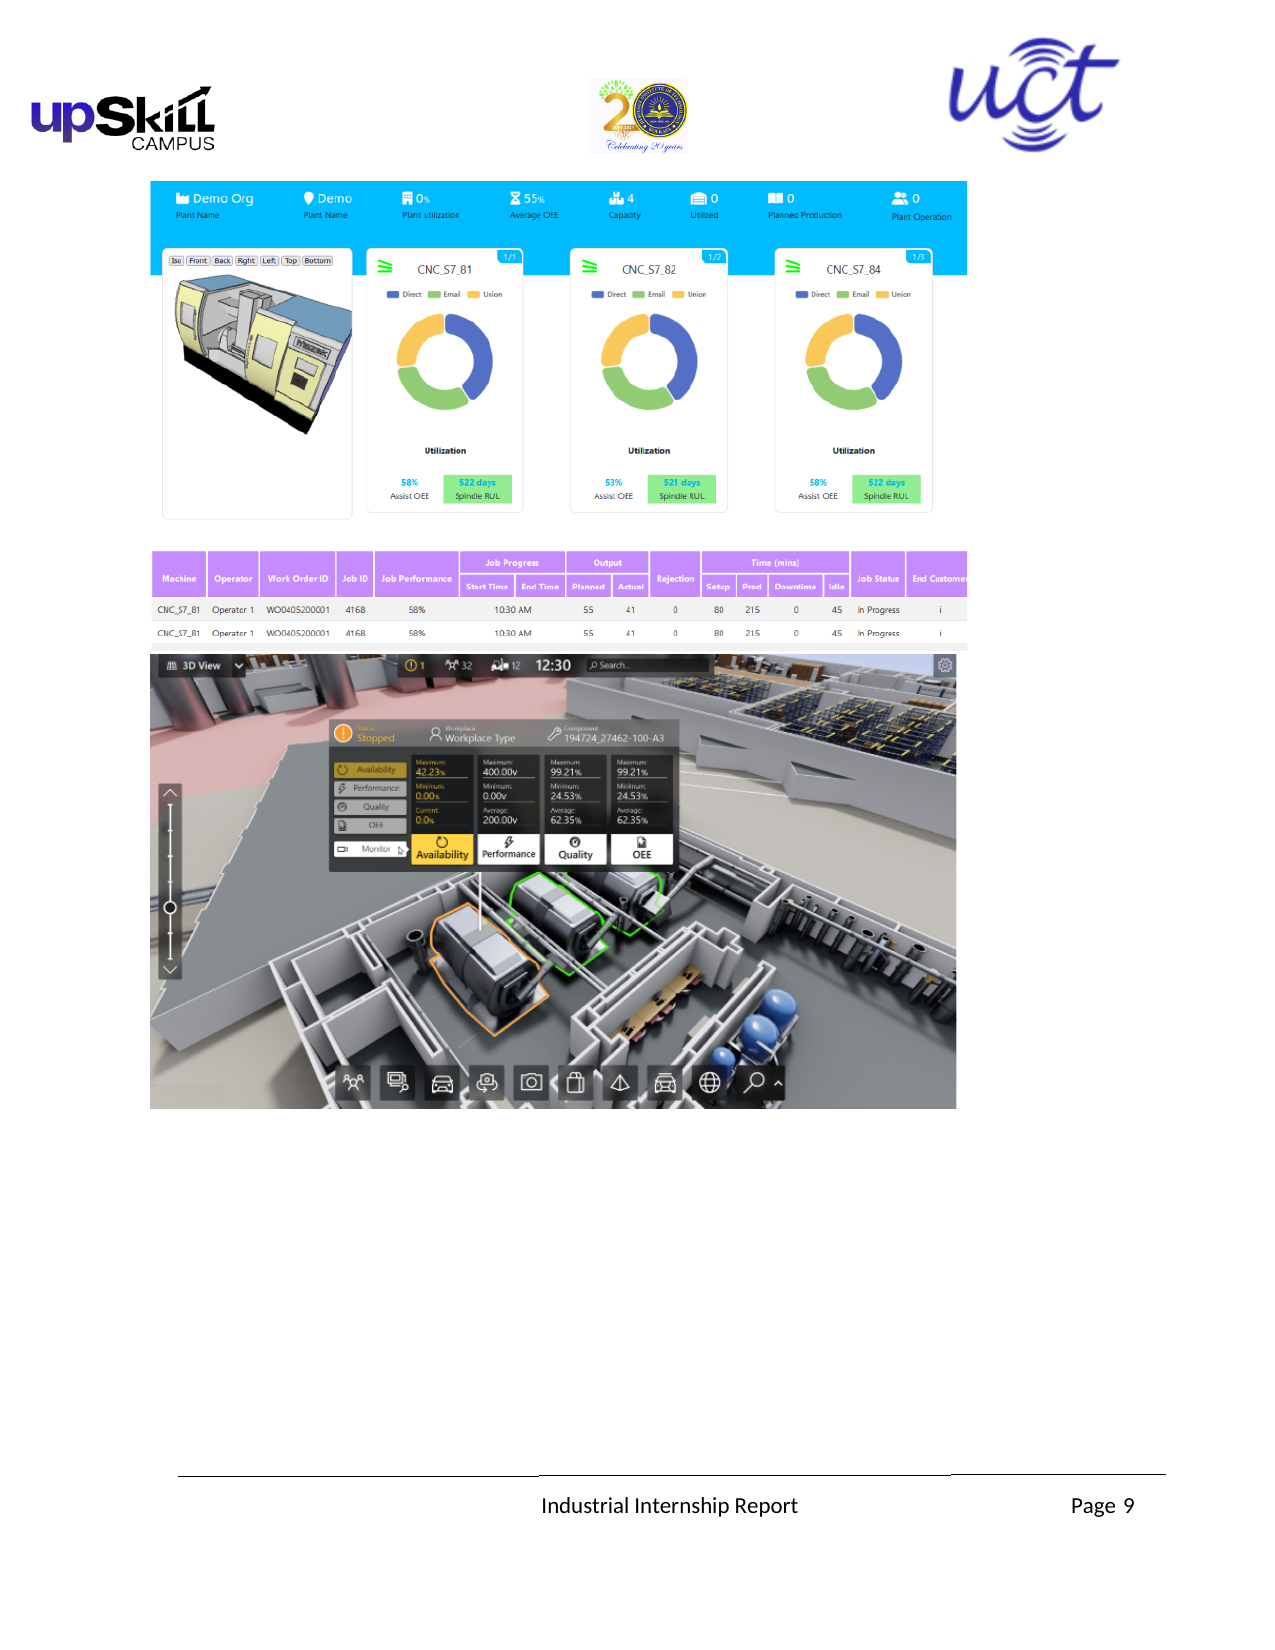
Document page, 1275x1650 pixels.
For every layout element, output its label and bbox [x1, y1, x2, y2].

picture [150, 249, 968, 651]
picture [769, 193, 782, 203]
picture [177, 193, 189, 203]
picture [946, 28, 1125, 154]
picture [0, 73, 246, 154]
picture [511, 192, 520, 204]
picture [305, 192, 313, 204]
picture [587, 78, 688, 154]
picture [403, 192, 412, 204]
picture [610, 193, 624, 204]
picture [150, 654, 957, 1109]
picture [893, 193, 908, 204]
picture [691, 193, 706, 204]
